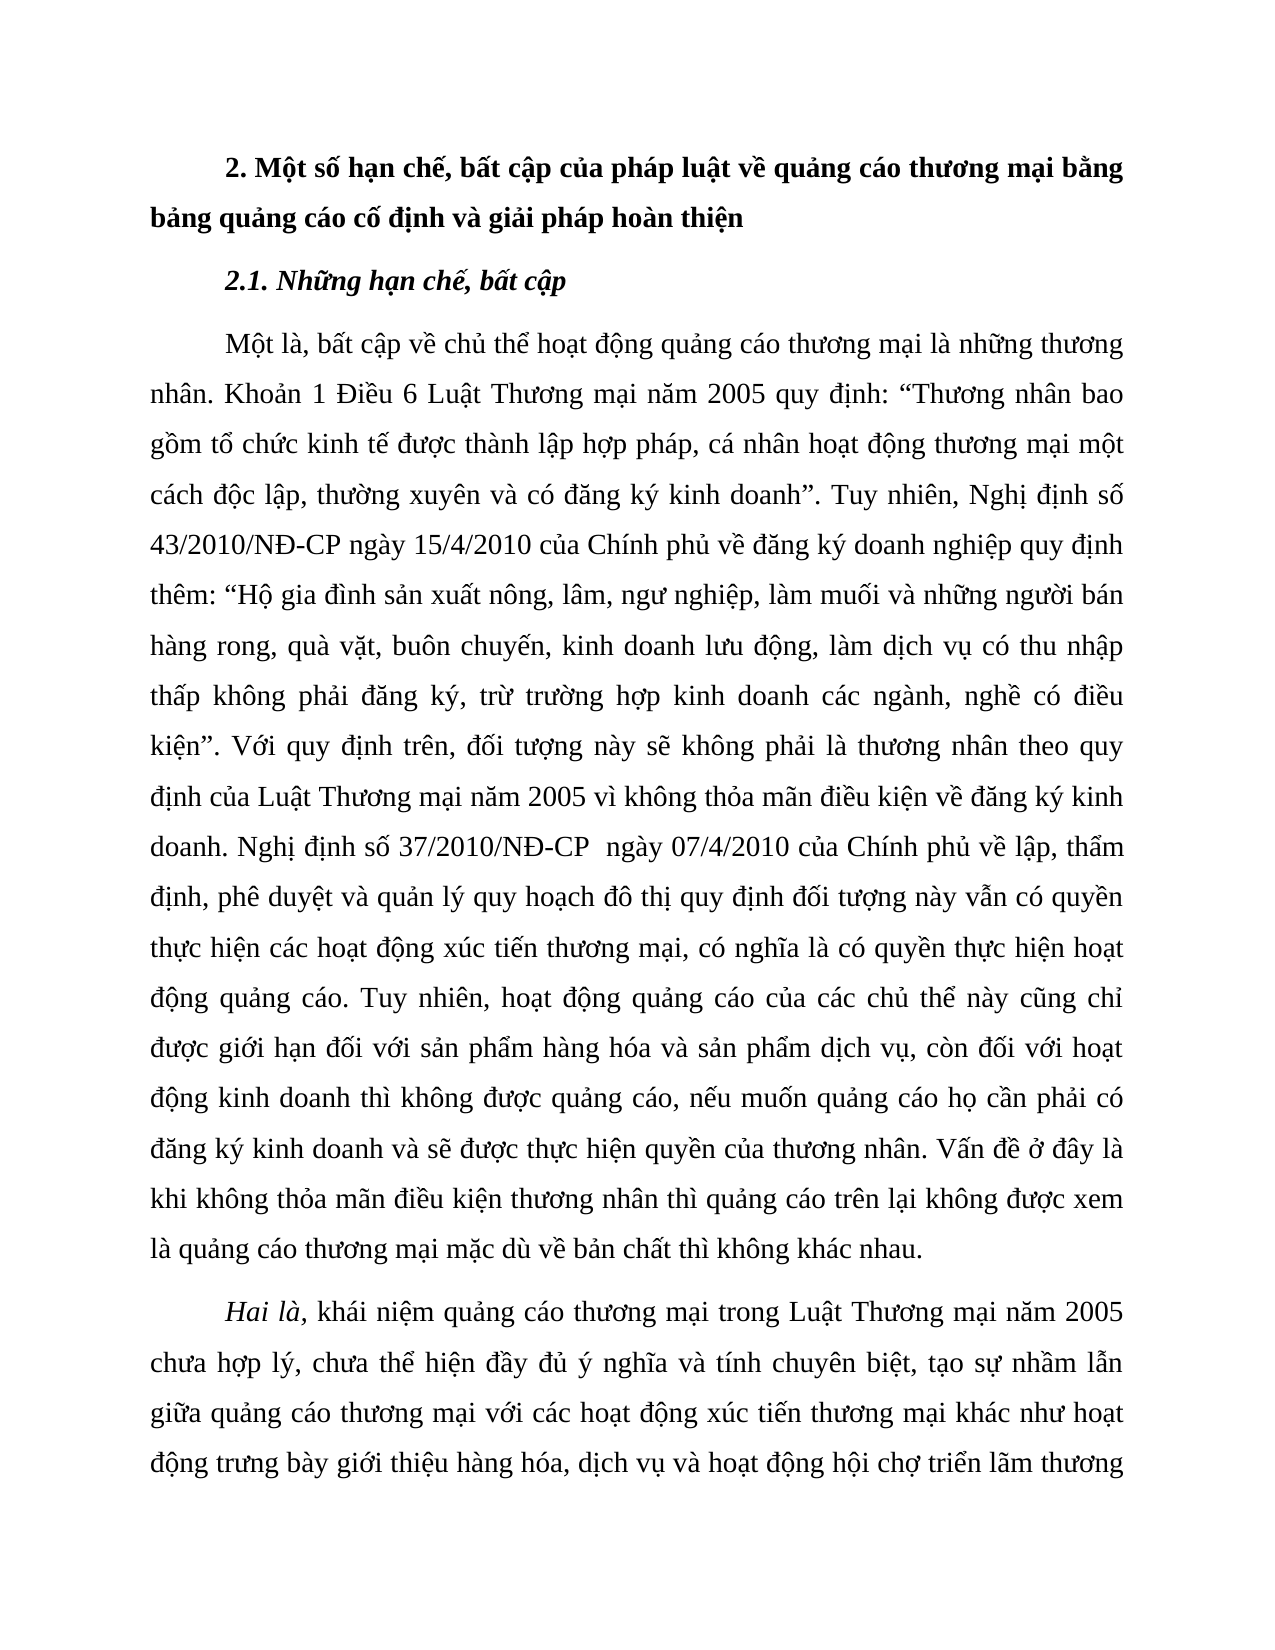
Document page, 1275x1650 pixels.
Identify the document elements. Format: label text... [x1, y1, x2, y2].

text 2.1. Những hạn chế, bất cập [150, 263, 1125, 297]
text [150, 1294, 1125, 1479]
text Một là, bất cập về chủ thể hoạt động quảng cáo thương mại là những thương nhân. Khoản 1 Điều 6 Luật Thương mại năm 2005 quy định: “Thương nhân bao gồm tổ chức kinh tế được thành lập hợp pháp, cá nhân hoạt động thương mại một cách độc lập, thường xuyên và có đăng ký kinh doanh”. Tuy nhiên, Nghị định số 43/2010/NĐ-CP ngày 15/4/2010 của Chính phủ về đăng ký doanh nghiệp quy định thêm: “Hộ gia đình sản xuất nông, lâm, ngư nghiệp, làm muối và những người bán hàng rong, quà vặt, buôn chuyến, kinh doanh lưu động, làm dịch vụ có thu nhập thấp không phải đăng ký, trừ trường hợp kinh doanh các ngành, nghề có điều kiện”. Với quy định trên, đối tượng này sẽ không phải là thương nhân theo quy định của Luật Thương mại năm 2005 vì không thỏa mãn điều kiện về đăng ký kinh doanh. Nghị định số 37/2010/NĐ-CP ngày 07/4/2010 của Chính phủ về lập, thẩm định, phê duyệt và quản lý quy hoạch đô thị quy định đối tượng này vẫn có quyền thực hiện các hoạt động xúc tiến thương mại, có nghĩa là có quyền thực hiện hoạt động quảng cáo. Tuy nhiên, hoạt động quảng cáo của các chủ thể này cũng chỉ được giới hạn đối với sản phẩm hàng hóa và sản phẩm dịch vụ, còn đối với hoạt động kinh doanh thì không được quảng cáo, nếu muốn quảng cáo họ cần phải có đăng ký kinh doanh và sẽ được thực hiện quyền của thương nhân. Vấn đề ở đây là khi không thỏa mãn điều kiện thương nhân thì quảng cáo trên lại không được xem là quảng cáo thương mại mặc dù về bản chất thì không khác nhau. [150, 326, 1125, 1265]
text 2. Một số hạn chế, bất cập của pháp luật về quảng cáo thương mại bằng bảng quảng cáo cố định và giải pháp hoàn thiện [150, 150, 1125, 234]
